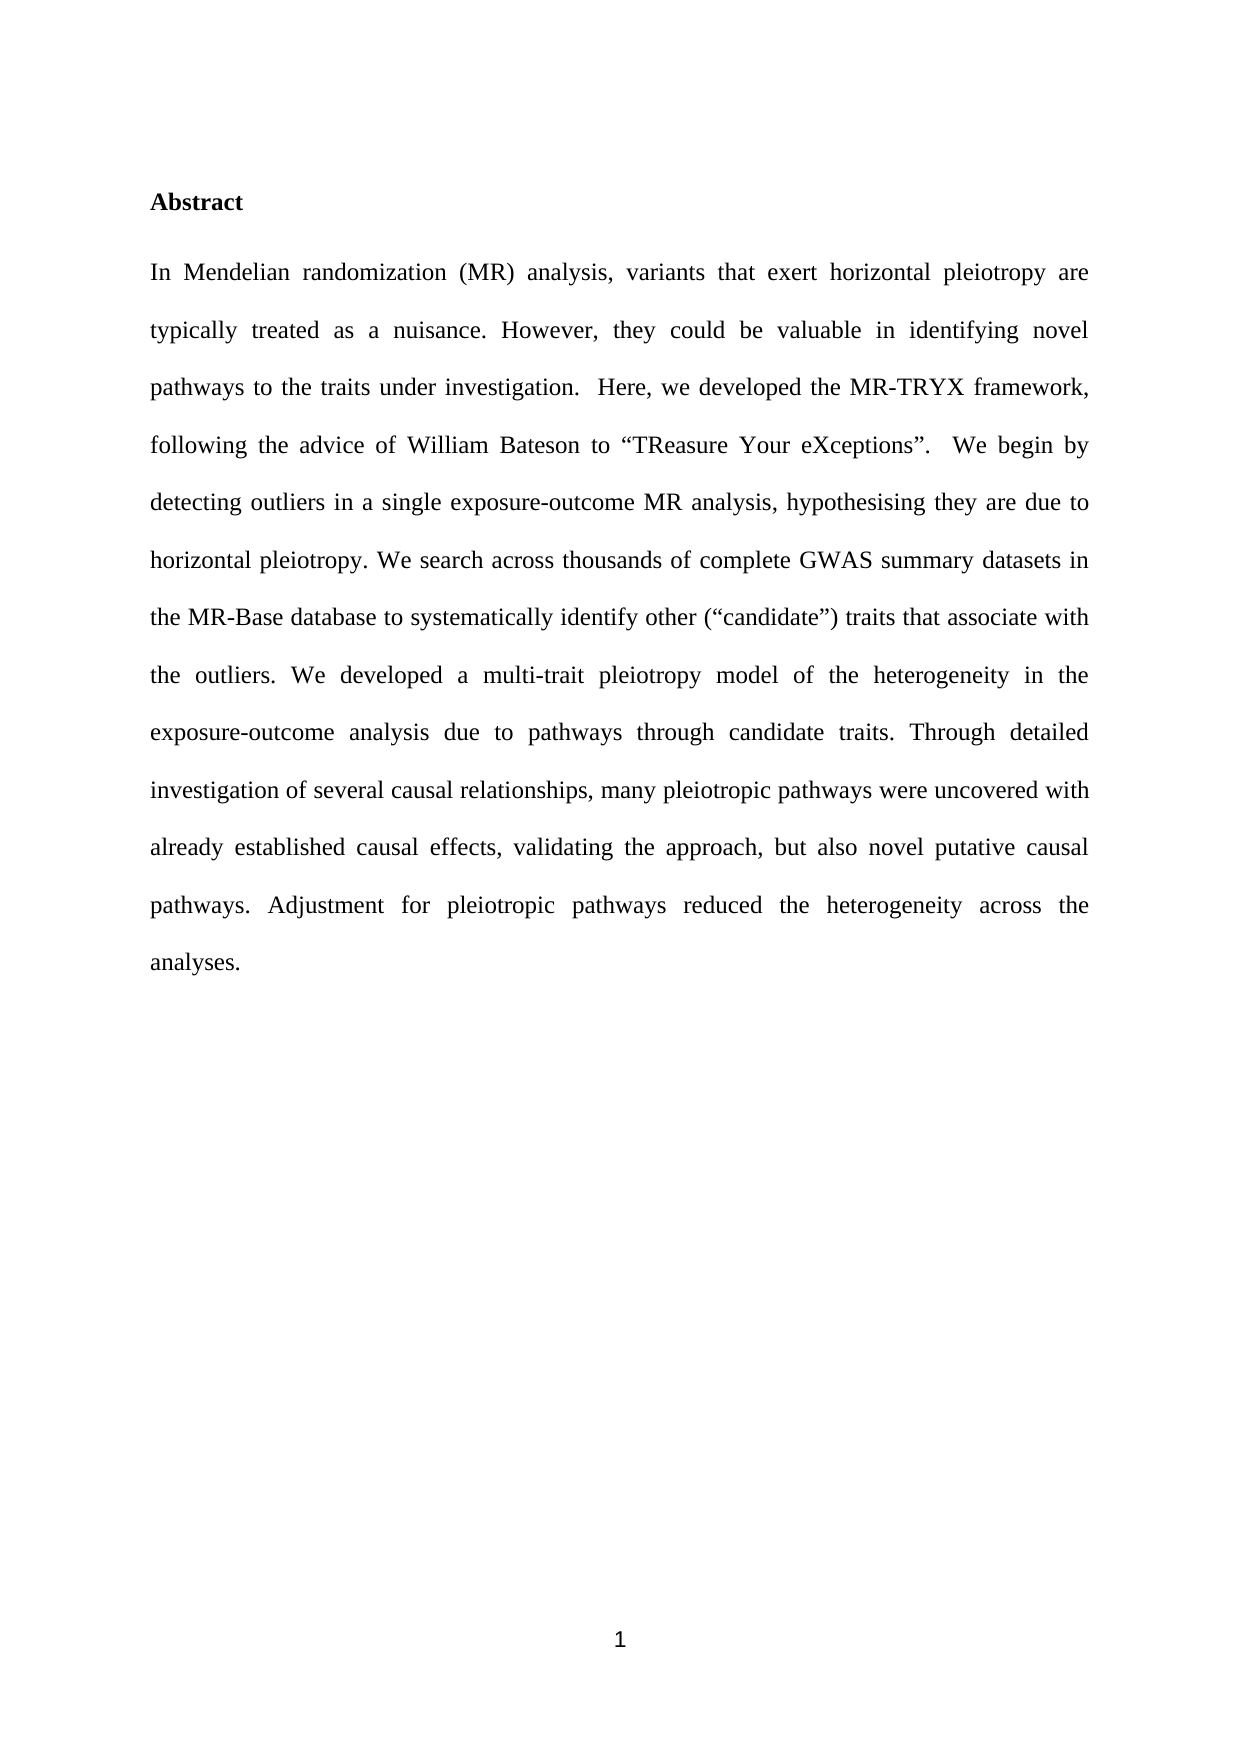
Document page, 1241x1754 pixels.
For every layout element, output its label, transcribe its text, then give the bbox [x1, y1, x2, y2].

text In Mendelian randomization (MR) analysis, variants that exert horizontal pleiotropy are typically treated as a nuisance. However, they could be valuable in identifying novel pathways to the traits under investigation. Here, we developed the MR-TRYX framework, following the advice of William Bateson to “TReasure Your eXceptions”. We begin by detecting outliers in a single exposure-outcome MR analysis, hypothesising they are due to horizontal pleiotropy. We search across thousands of complete GWAS summary datasets in the MR-Base database to systematically identify other (“candidate”) traits that associate with the outliers. We developed a multi-trait pleiotropy model of the heterogeneity in the exposure-outcome analysis due to pathways through candidate traits. Through detailed investigation of several causal relationships, many pleiotropic pathways were uncovered with already established causal effects, validating the approach, but also novel putative causal pathways. Adjustment for pleiotropic pathways reduced the heterogeneity across the analyses. [150, 257, 1090, 976]
subtitle Abstract [150, 187, 1090, 216]
